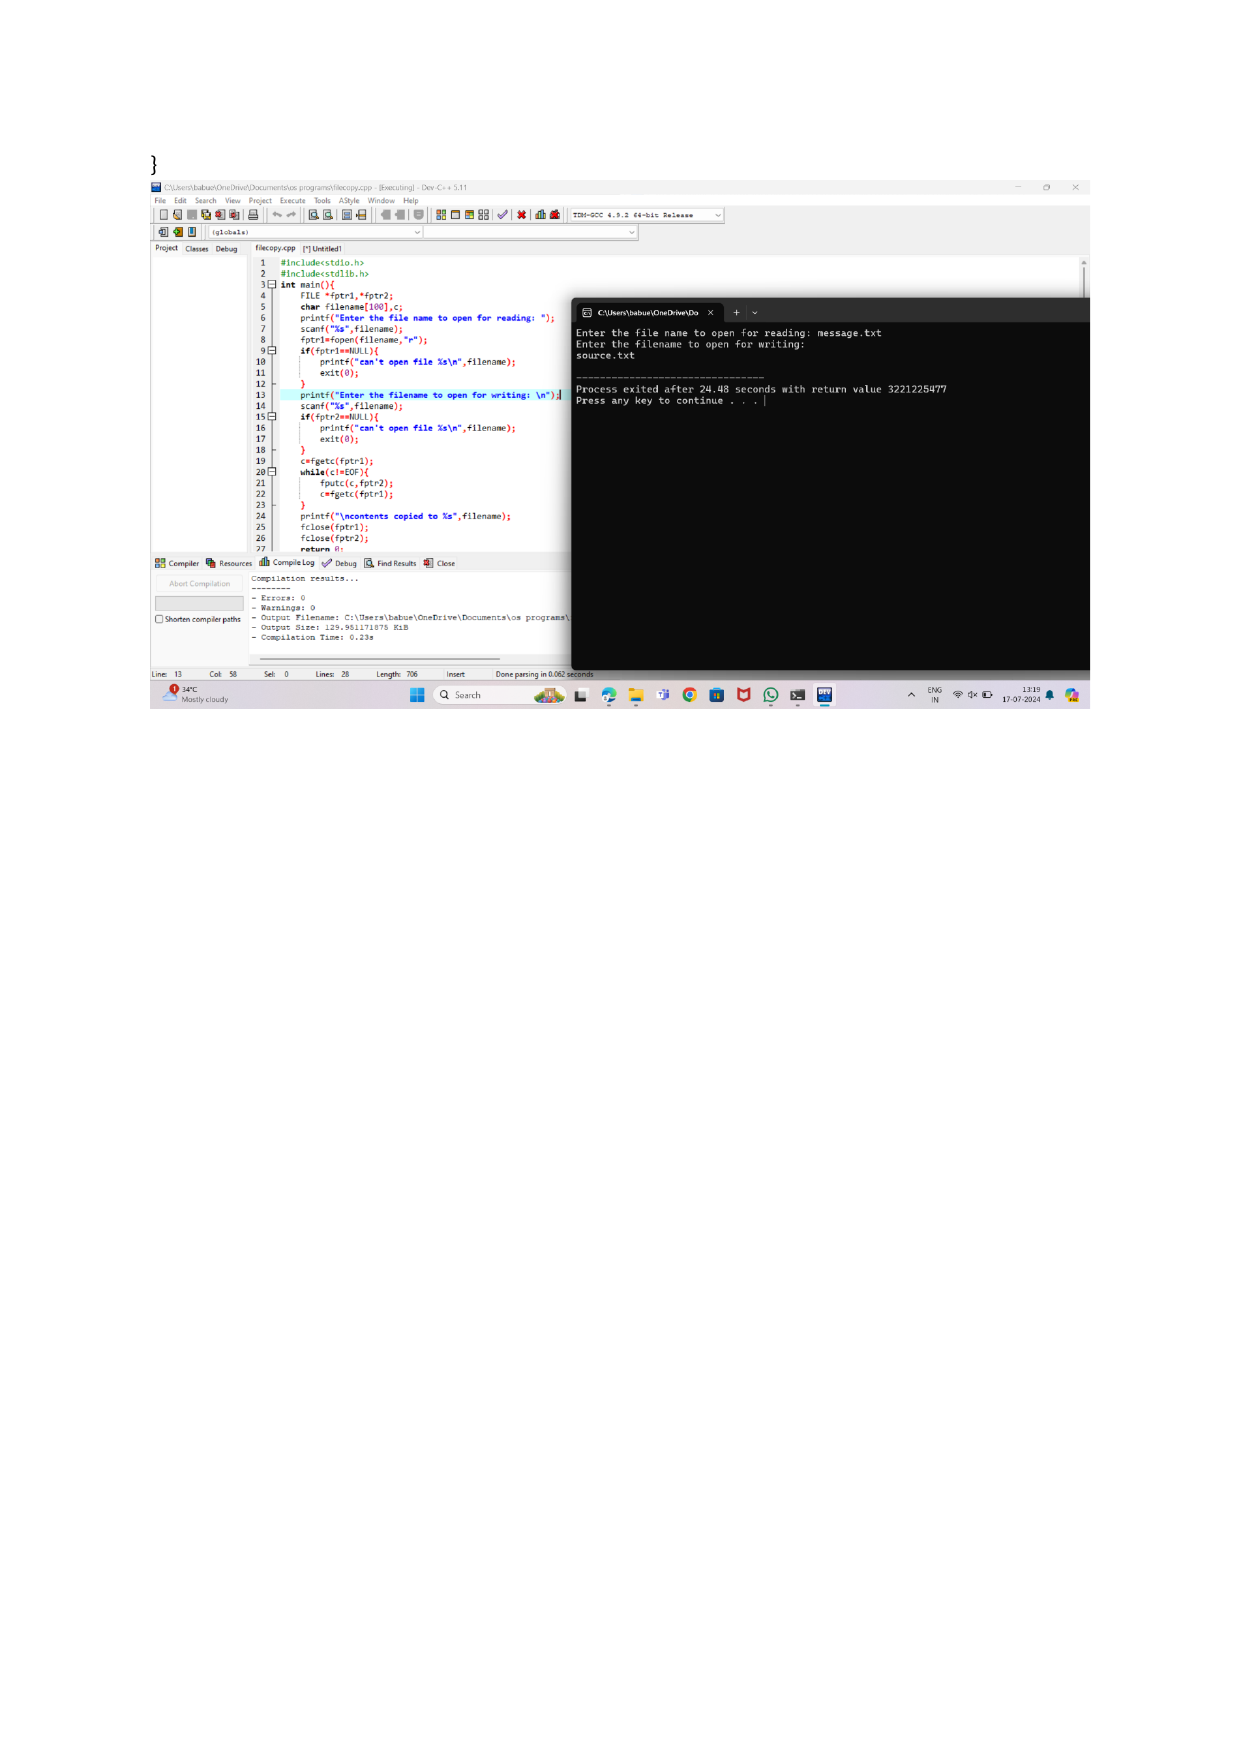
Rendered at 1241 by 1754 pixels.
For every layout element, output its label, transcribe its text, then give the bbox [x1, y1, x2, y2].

text } [150, 150, 1090, 180]
picture [150, 180, 1091, 709]
